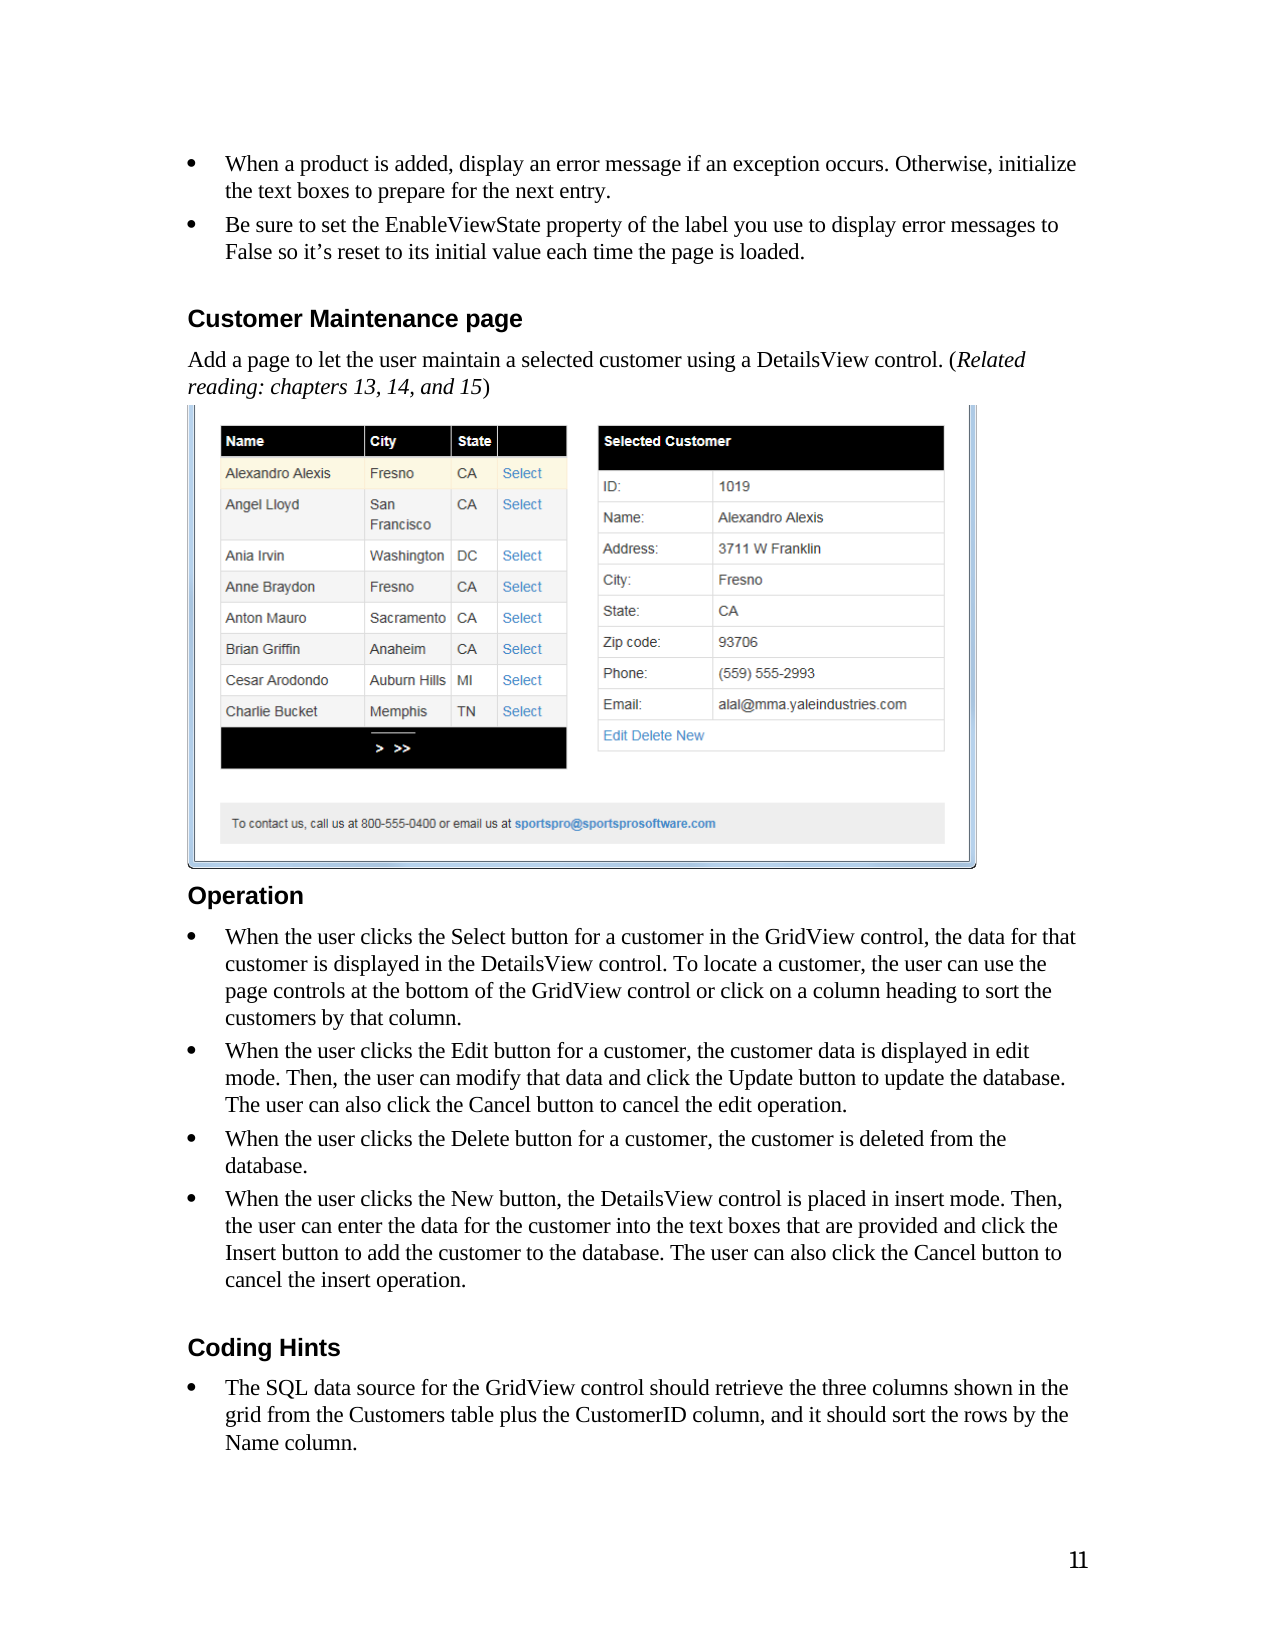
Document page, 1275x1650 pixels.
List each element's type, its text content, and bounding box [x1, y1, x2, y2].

text The SQL data source for the GridView control should retrieve the three columns shown in the grid from the Customers table plus the CustomerID column, and it should sort the rows by the Name column. [187, 1374, 1087, 1455]
text When the user clicks the Delete button for a customer, the customer is deleted from the database. [187, 1124, 1087, 1179]
text When the user clicks the New button, the DetailsView control is placed in insert mode. Then, the user can enter the data for the customer into the text boxes that are provided and click the Insert button to add the customer to the database. The user can also click the Cancel button to cancel the insert operation. [187, 1185, 1087, 1320]
subtitle Coding Hints [187, 1333, 1087, 1362]
text Be sure to set the EnableViewState property of the label you use to display error messages to False so it’s reset to its initial value each time the page is loaded. [187, 210, 1087, 292]
text When a product is added, display an error message if an exception occurs. Otherwise, initialize the text boxes to prepare for the next entry. [187, 150, 1087, 204]
list Add a page to let the user maintain a selected customer using a DetailsView control. (Related reading: chapters 13, 14, and 15) [187, 345, 1087, 399]
text When the user clicks the Select button for a customer in the GridView control, the data for that customer is displayed in the DetailsView control. To locate a customer, the user can use the page controls at the bottom of the GridView control or click on a column heading to sort the customers by that column. [187, 922, 1087, 1031]
text When the user clicks the Edit button for a customer, the customer data is displayed in edit mode. Then, the user can modify that data and click the Update button to update the database. The user can also click the Cancel button to cancel the edit operation. [187, 1037, 1087, 1118]
subtitle Operation [187, 881, 1087, 910]
picture [187, 405, 977, 869]
subtitle Customer Maintenance page [187, 304, 1087, 333]
